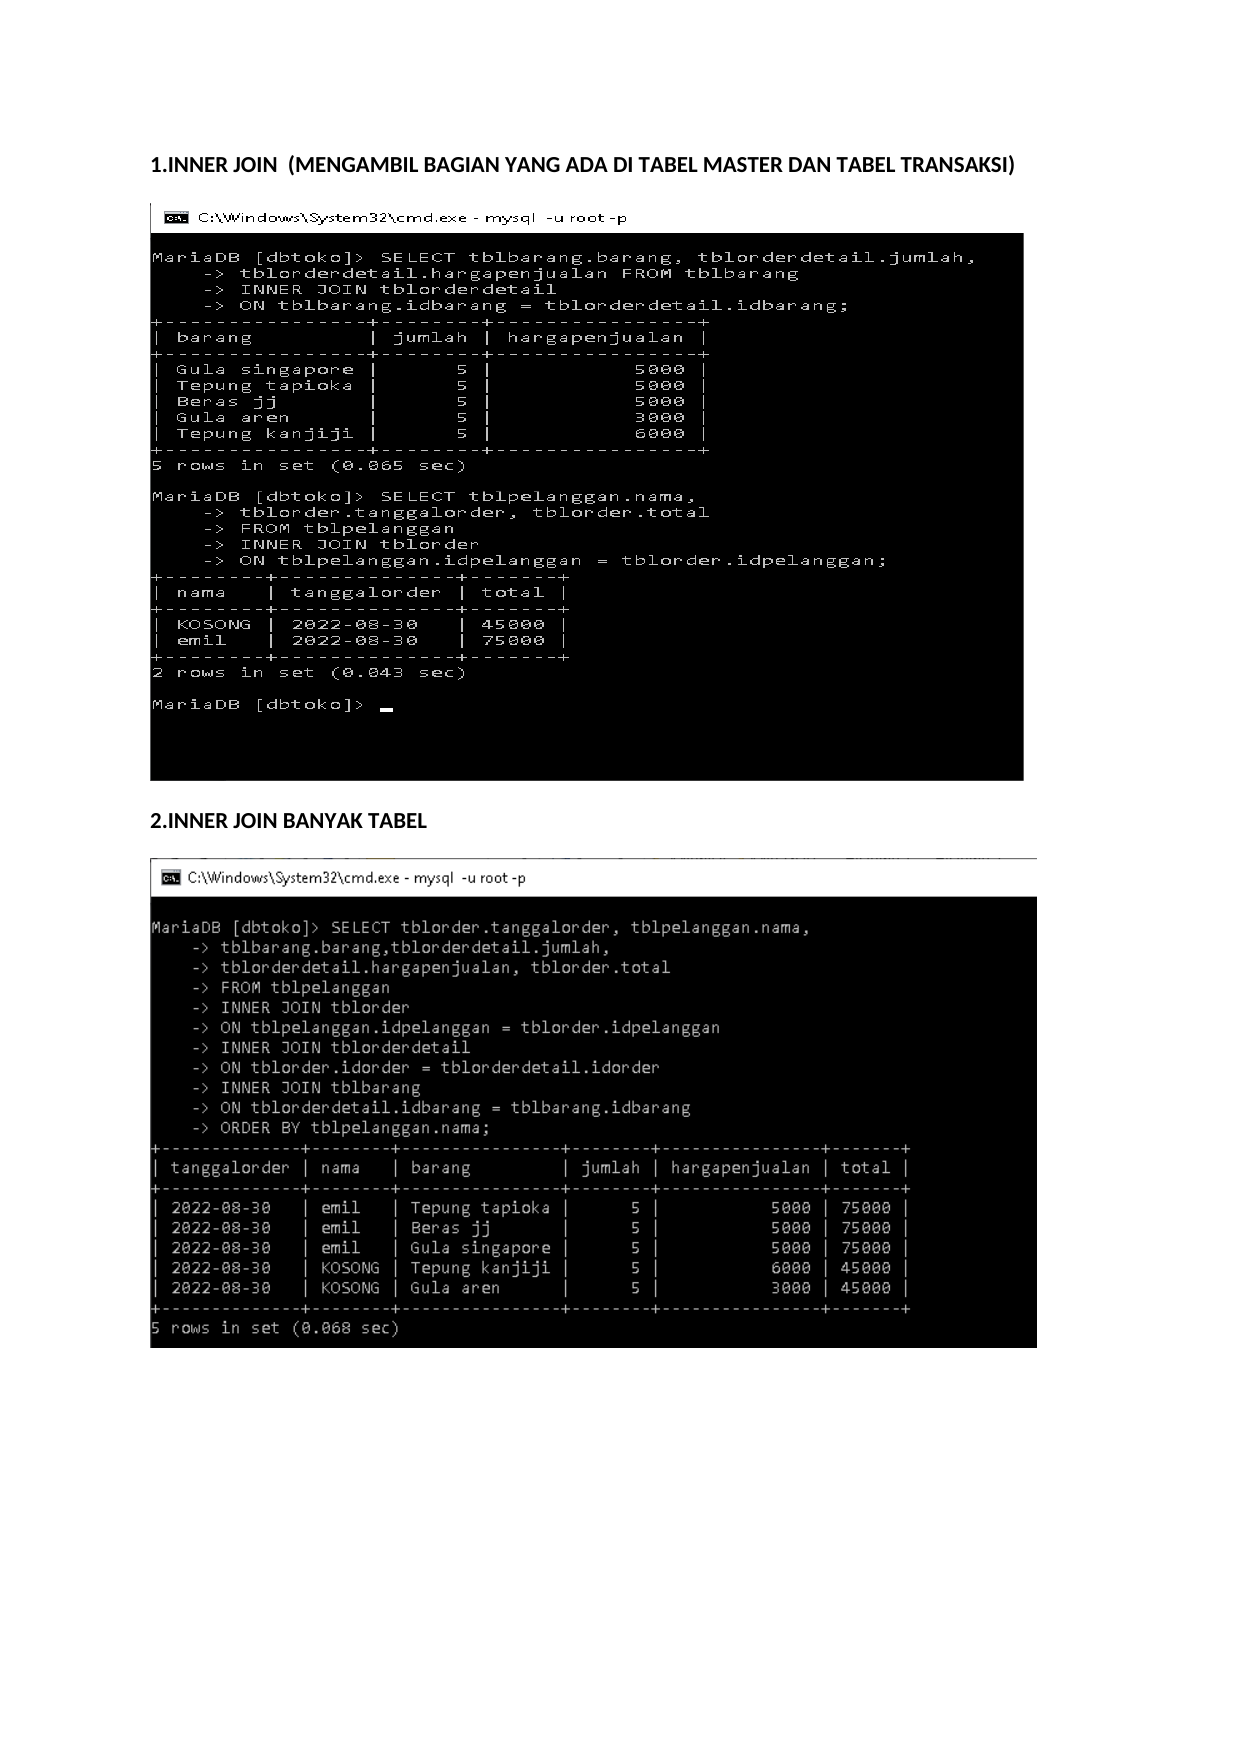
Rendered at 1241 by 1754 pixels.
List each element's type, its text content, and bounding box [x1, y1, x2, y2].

text 2.INNER JOIN BANYAK TABEL [150, 806, 1090, 834]
text 1.INNER JOIN (MENGAMBIL BAGIAN YANG ADA DI TABEL MASTER DAN TABEL TRANSAKSI) [150, 150, 1090, 178]
picture [150, 203, 1024, 781]
picture [150, 858, 1037, 1348]
